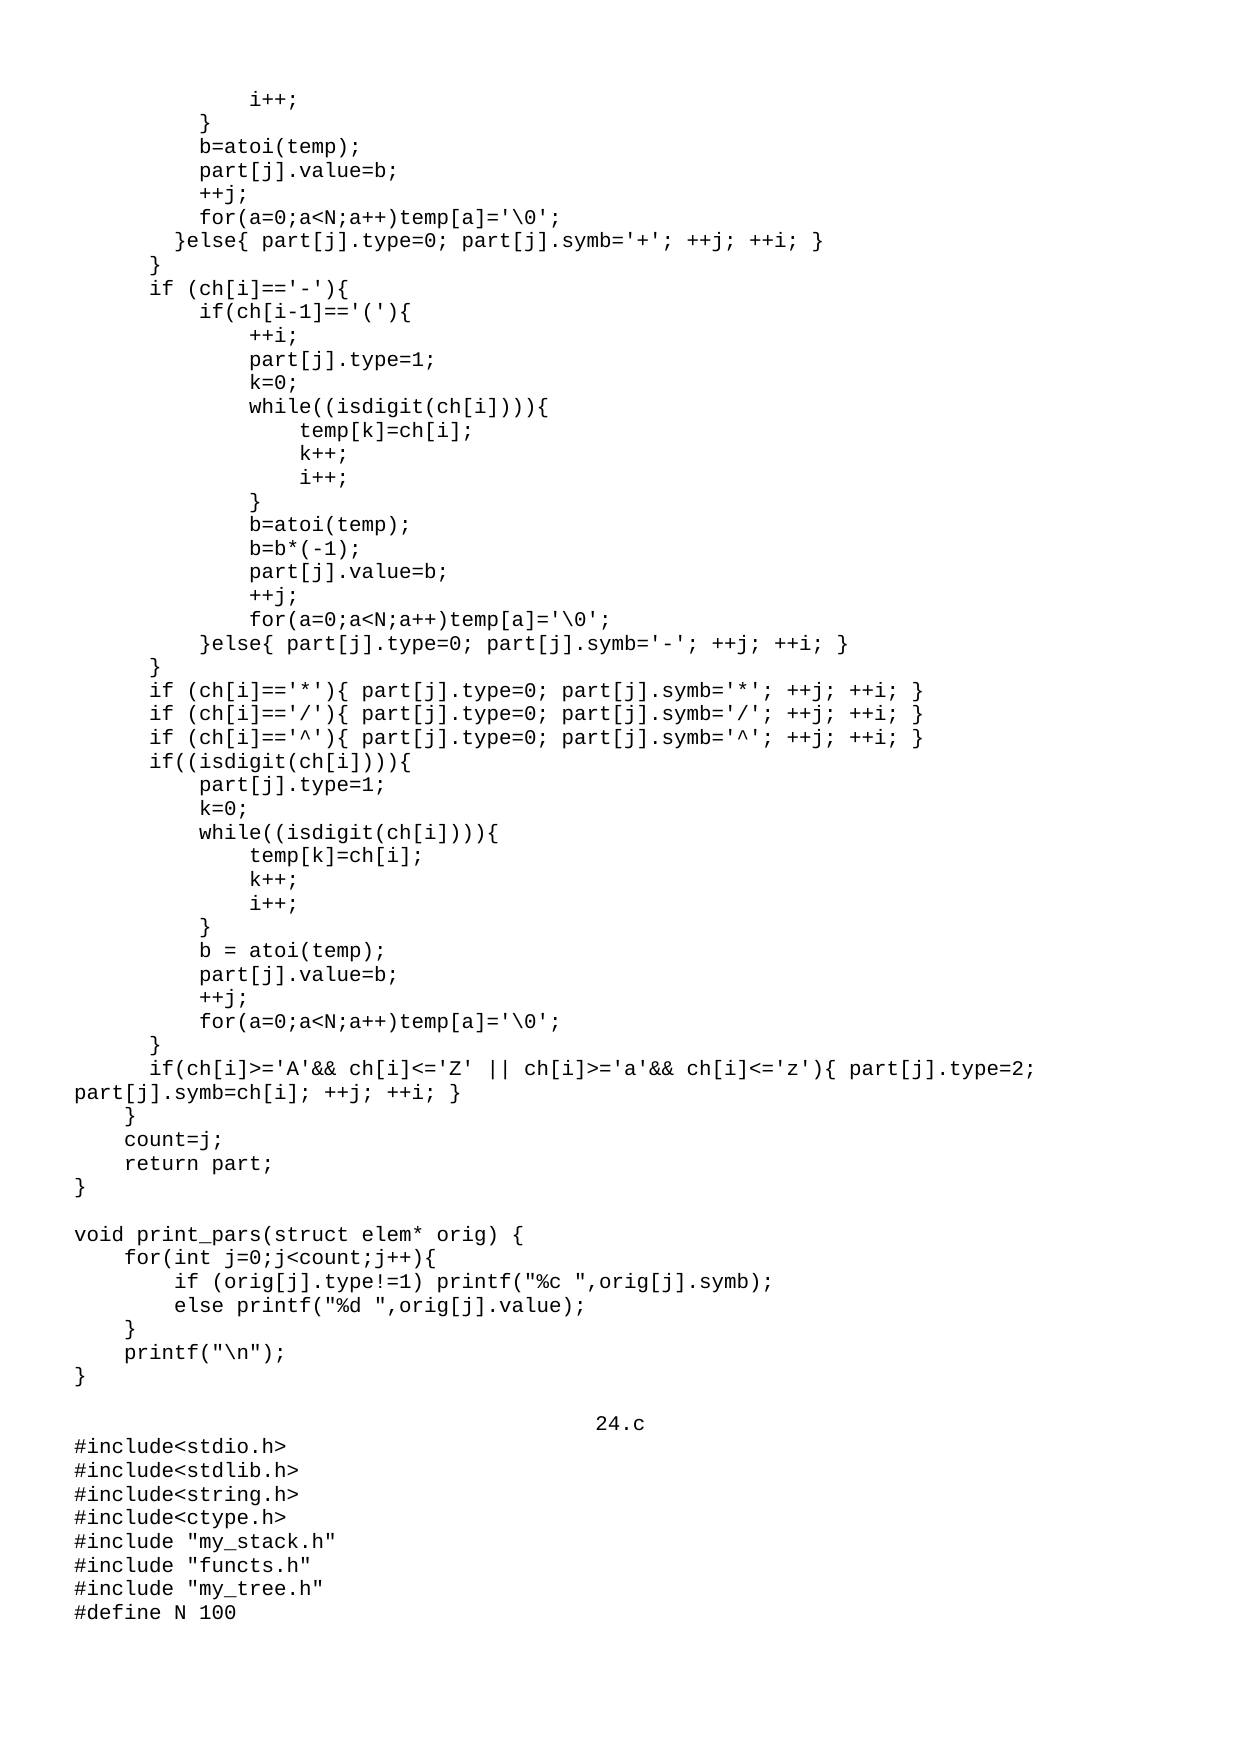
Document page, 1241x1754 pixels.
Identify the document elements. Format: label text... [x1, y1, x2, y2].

text return part; [74, 1153, 1167, 1176]
text } [74, 1105, 1167, 1129]
text b=atoi(temp); [74, 136, 1167, 159]
text #include<string.h> [74, 1484, 1167, 1507]
text } [74, 916, 1167, 940]
text #define N 100 [74, 1602, 1167, 1626]
text void print_pars(struct elem* orig) { [74, 1224, 1167, 1247]
text if (orig[j].type!=1) printf("%c ",orig[j].symb); [74, 1271, 1167, 1294]
text count=j; [74, 1129, 1167, 1153]
text temp[k]=ch[i]; [74, 420, 1167, 443]
text ++j; [74, 183, 1167, 207]
text for(int j=0;j<count;j++){ [74, 1247, 1167, 1271]
text } [74, 491, 1167, 514]
text if (ch[i]=='*'){ part[j].type=0; part[j].symb='*'; ++j; ++i; } [74, 680, 1167, 703]
text #include "functs.h" [74, 1555, 1167, 1578]
text #include<stdlib.h> [74, 1460, 1167, 1484]
text k++; [74, 443, 1167, 467]
text ++j; [74, 987, 1167, 1011]
text k++; [74, 869, 1167, 893]
text b=b*(-1); [74, 538, 1167, 562]
text }else{ part[j].type=0; part[j].symb='+'; ++j; ++i; } [74, 231, 1167, 254]
text while((isdigit(ch[i]))){ [74, 822, 1167, 845]
text part[j].value=b; [74, 159, 1167, 183]
text k=0; [74, 372, 1167, 396]
text if(ch[i]>='A'&& ch[i]<='Z' || ch[i]>='a'&& ch[i]<='z'){ part[j].type=2; part[j].symb=ch[i]; ++j; ++i; } [74, 1058, 1167, 1105]
text } [74, 112, 1167, 136]
text if (ch[i]=='/'){ part[j].type=0; part[j].symb='/'; ++j; ++i; } [74, 703, 1167, 727]
text #include "my_tree.h" [74, 1578, 1167, 1602]
text 24.c [74, 1413, 1167, 1436]
text }else{ part[j].type=0; part[j].symb='-'; ++j; ++i; } [74, 632, 1167, 656]
text for(a=0;a<N;a++)temp[a]='\0'; [74, 207, 1167, 231]
text ++j; [74, 585, 1167, 609]
text part[j].value=b; [74, 562, 1167, 585]
text for(a=0;a<N;a++)temp[a]='\0'; [74, 1011, 1167, 1034]
text i++; [74, 467, 1167, 491]
text } [74, 1034, 1167, 1058]
text if (ch[i]=='-'){ [74, 278, 1167, 301]
text ++i; [74, 325, 1167, 349]
text while((isdigit(ch[i]))){ [74, 396, 1167, 420]
text else printf("%d ",orig[j].value); [74, 1294, 1167, 1318]
text part[j].type=1; [74, 349, 1167, 372]
text } [74, 1366, 1167, 1389]
text #include "my_stack.h" [74, 1531, 1167, 1555]
text i++; [74, 893, 1167, 916]
text for(a=0;a<N;a++)temp[a]='\0'; [74, 609, 1167, 632]
text #include<ctype.h> [74, 1507, 1167, 1531]
text part[j].value=b; [74, 963, 1167, 987]
text } [74, 1176, 1167, 1200]
text part[j].type=1; [74, 774, 1167, 798]
text i++; [74, 89, 1167, 112]
text if(ch[i-1]=='('){ [74, 301, 1167, 325]
text if (ch[i]=='^'){ part[j].type=0; part[j].symb='^'; ++j; ++i; } [74, 727, 1167, 751]
text } [74, 1318, 1167, 1342]
text #include<stdio.h> [74, 1436, 1167, 1460]
text if((isdigit(ch[i]))){ [74, 751, 1167, 774]
text } [74, 254, 1167, 278]
text b = atoi(temp); [74, 940, 1167, 963]
text printf("\n"); [74, 1342, 1167, 1366]
text } [74, 656, 1167, 680]
text k=0; [74, 798, 1167, 822]
text temp[k]=ch[i]; [74, 845, 1167, 869]
text b=atoi(temp); [74, 514, 1167, 538]
